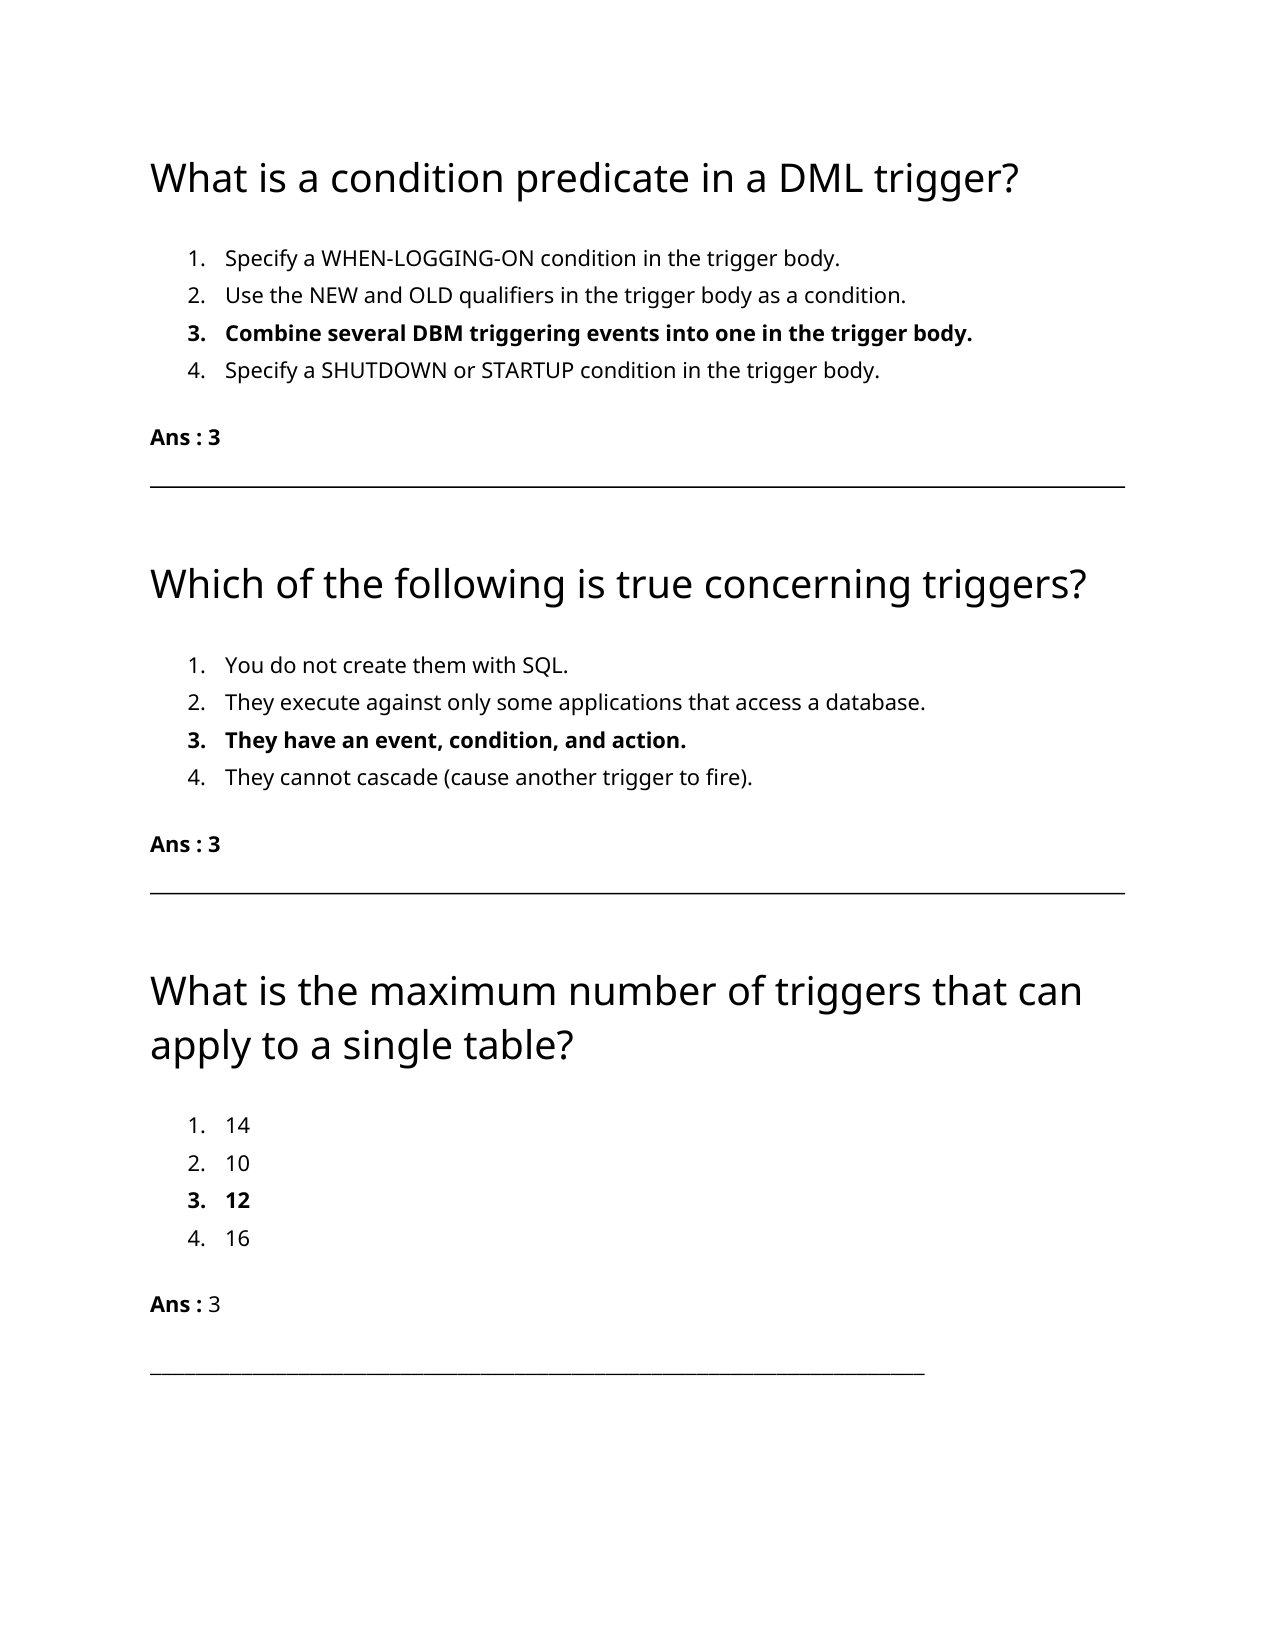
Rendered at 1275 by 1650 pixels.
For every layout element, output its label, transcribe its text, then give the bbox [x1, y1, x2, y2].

text Ans : 3 [150, 821, 1125, 858]
text Ans : 3 [150, 414, 1125, 452]
list 14 [187, 1102, 1125, 1140]
list Combine several DBM triggering events into one in the trigger body. [187, 310, 1125, 348]
list They cannot cascade (cause another trigger to fire). [187, 754, 1125, 792]
text ____________________________________________________________________ [150, 1350, 1125, 1378]
list You do not create them with SQL. [187, 642, 1125, 679]
list 12 [187, 1177, 1125, 1215]
text Which of the following is true concerning triggers? [150, 557, 1125, 611]
list 16 [187, 1215, 1125, 1252]
list Specify a WHEN-LOGGING-ON condition in the trigger body. [187, 235, 1125, 273]
list Specify a SHUTDOWN or STARTUP condition in the trigger body. [187, 348, 1125, 385]
text What is the maximum number of triggers that can apply to a single table? [150, 963, 1125, 1071]
list 10 [187, 1140, 1125, 1177]
list They have an event, condition, and action. [187, 717, 1125, 754]
text What is a condition predicate in a DML trigger? [150, 150, 1125, 204]
list They execute against only some applications that access a database. [187, 679, 1125, 717]
list Use the NEW and OLD qualifiers in the trigger body as a condition. [187, 273, 1125, 310]
text Ans : 3 [150, 1282, 1125, 1319]
